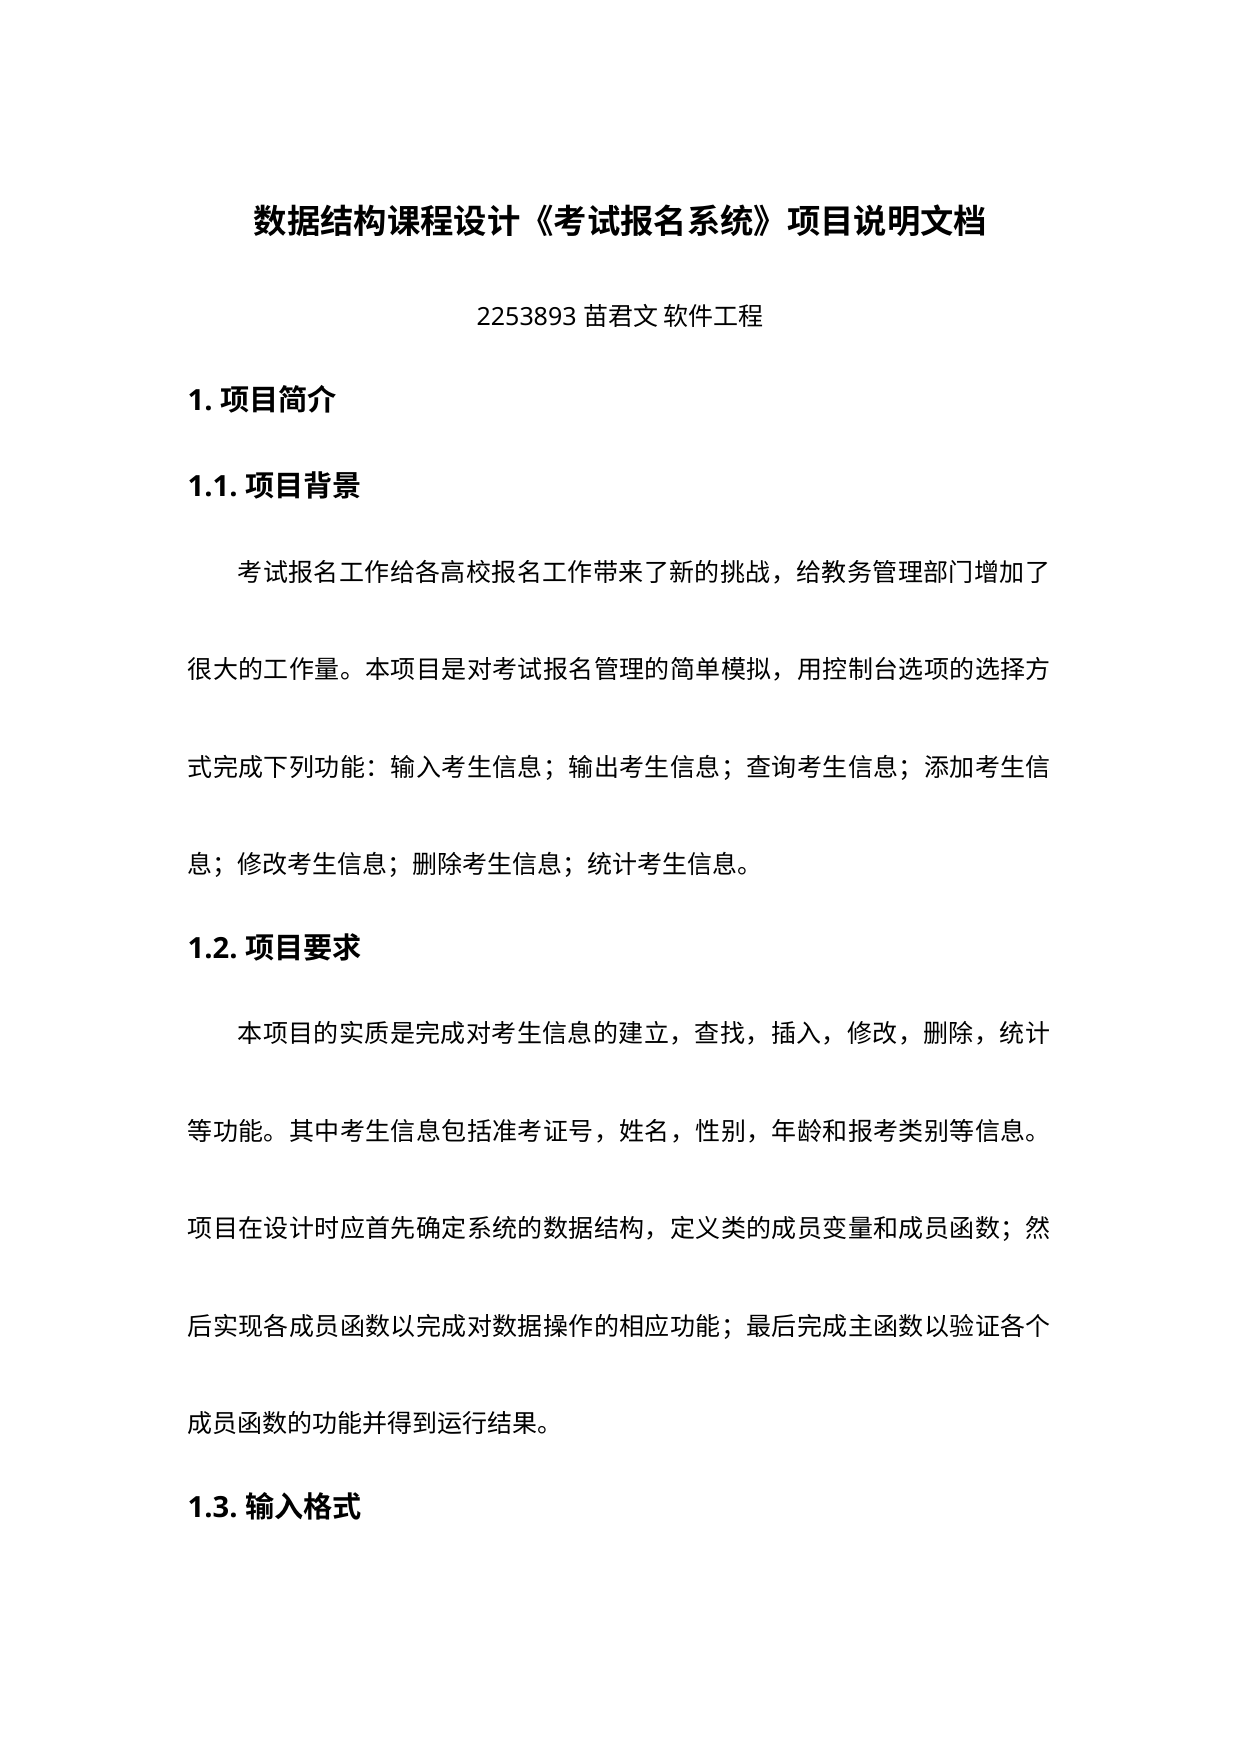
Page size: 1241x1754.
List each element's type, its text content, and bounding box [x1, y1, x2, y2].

text 2253893 苗君文 软件工程 [187, 282, 1053, 347]
text 1. 项目简介 [187, 365, 1053, 430]
text 考试报名工作给各高校报名工作带来了新的挑战，给教务管理部门增加了很大的工作量。本项目是对考试报名管理的简单模拟，用控制台选项的选择方式完成下列功能：输入考生信息；输出考生信息；查询考生信息；添加考生信息；修改考生信息；删除考生信息；统计考生信息。 [187, 538, 1053, 895]
text 本项目的实质是完成对考生信息的建立，查找，插入，修改，删除，统计等功能。其中考生信息包括准考证号，姓名，性别，年龄和报考类别等信息。项目在设计时应首先确定系统的数据结构，定义类的成员变量和成员函数；然后实现各成员函数以完成对数据操作的相应功能；最后完成主函数以验证各个成员函数的功能并得到运行结果。 [187, 999, 1053, 1454]
text 1.1. 项目背景 [187, 452, 1053, 517]
text 1.3. 输入格式 [187, 1473, 1053, 1538]
subtitle 数据结构课程设计《考试报名系统》项目说明文档 [187, 187, 1053, 252]
text 1.2. 项目要求 [187, 913, 1053, 978]
